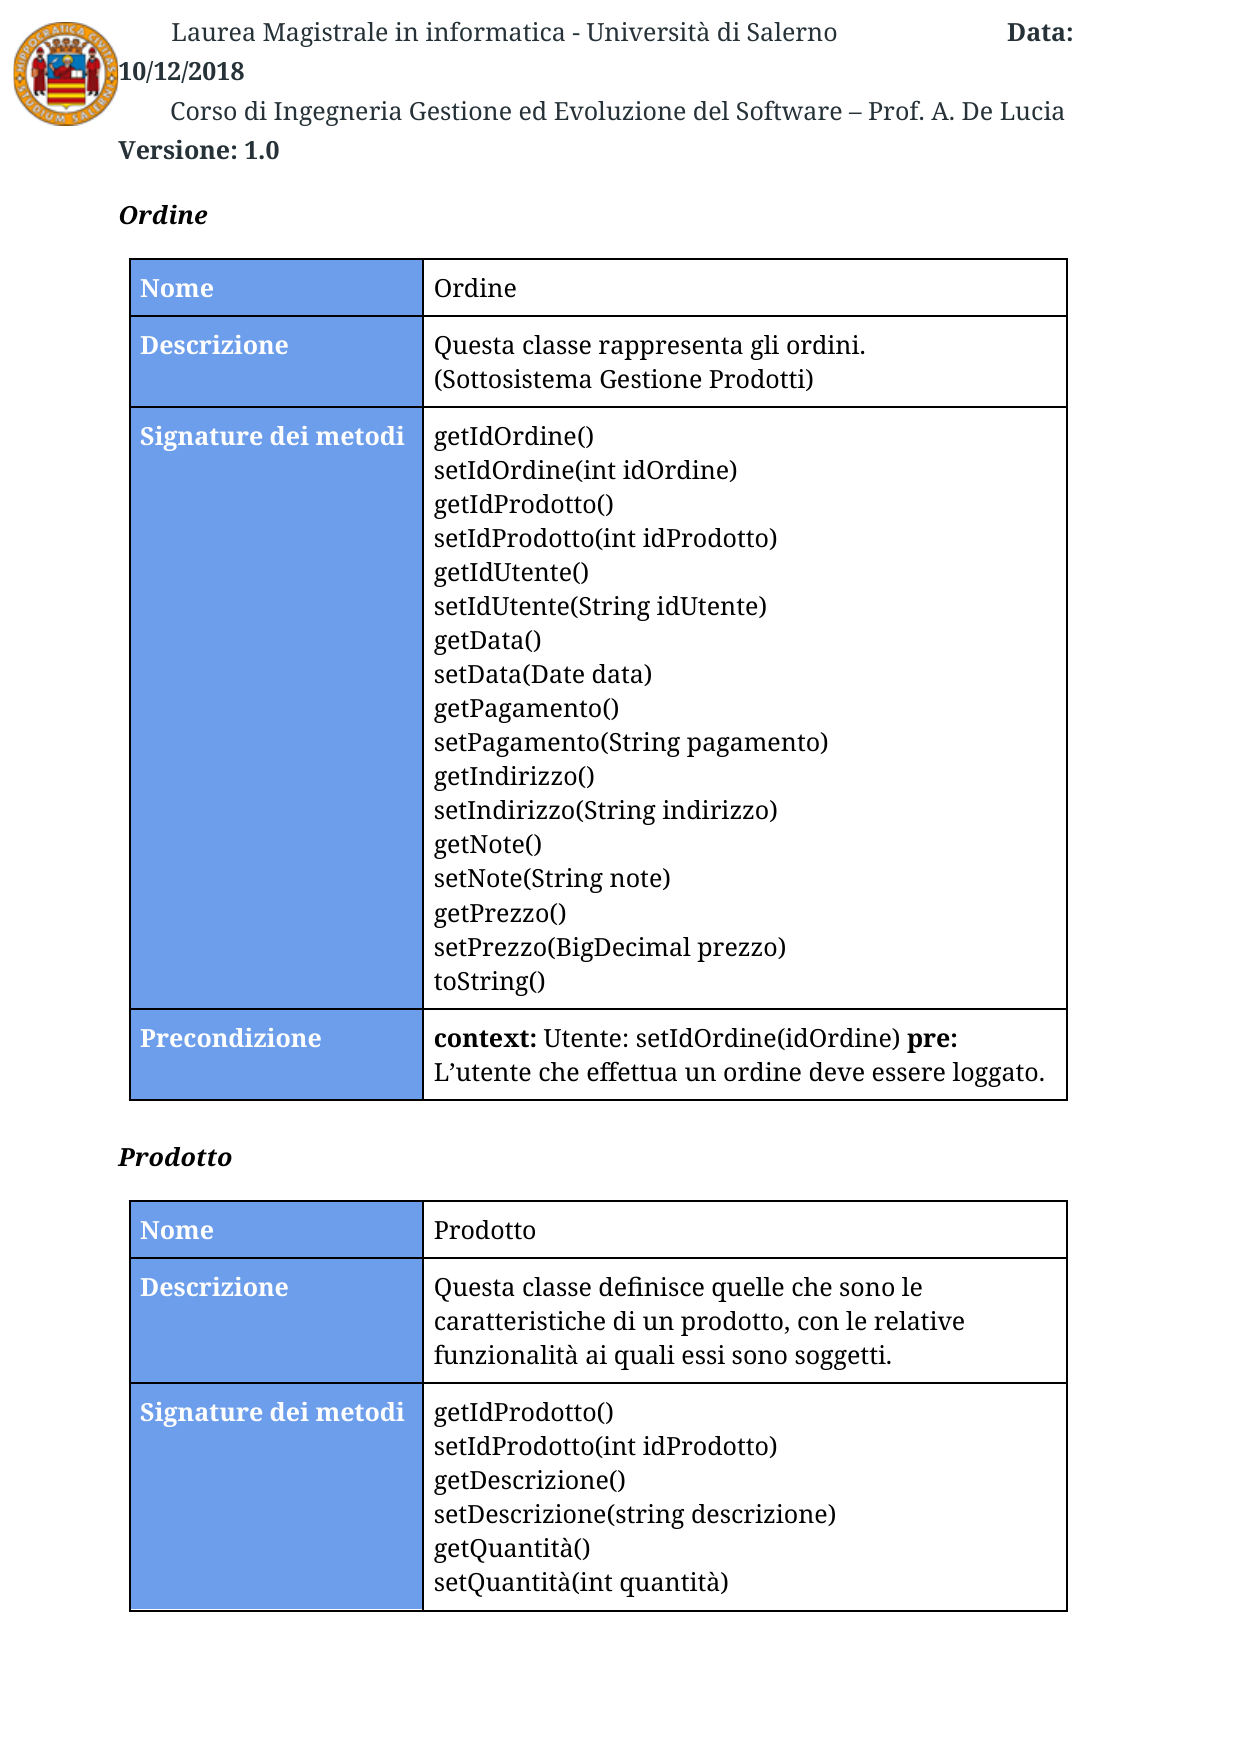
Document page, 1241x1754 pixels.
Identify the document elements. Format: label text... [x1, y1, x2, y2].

table_cell Descrizione [131, 1259, 422, 1382]
table_cell Questa classe definisce quelle che sono le caratteristiche di un prodotto, con le relative funzionalità ai quali essi sono soggetti. [424, 1259, 1066, 1382]
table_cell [424, 1384, 1066, 1609]
table_cell context: Utente: setIdOrdine(idOrdine) pre: L’utente che effettua un ordine deve essere loggato. [424, 1010, 1066, 1099]
table_cell Signature dei metodi [131, 408, 422, 1008]
picture [13, 22, 119, 126]
table_cell Descrizione [131, 317, 422, 406]
table_cell Precondizione [131, 1010, 422, 1099]
subtitle Prodotto [118, 1140, 1122, 1174]
table_cell Questa classe rappresenta gli ordini. (Sottosistema Gestione Prodotti) [424, 317, 1066, 406]
table_header Prodotto [424, 1202, 1066, 1257]
table_header Nome [131, 1202, 422, 1257]
table_cell getIdOrdine() setIdOrdine(int idOrdine) getIdProdotto() setIdProdotto(int idProdotto) getIdUtente() setIdUtente(String idUtente) getData() setData(Date data) getPagamento() setPagamento(String pagamento) getIndirizzo() setIndirizzo(String indirizzo) getNote() setNote(String note) getPrezzo() setPrezzo(BigDecimal prezzo) toString() [424, 408, 1066, 1008]
subtitle Ordine [118, 198, 1122, 232]
table_header Nome [131, 260, 422, 315]
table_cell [131, 1384, 422, 1609]
table_header Ordine [424, 260, 1066, 315]
